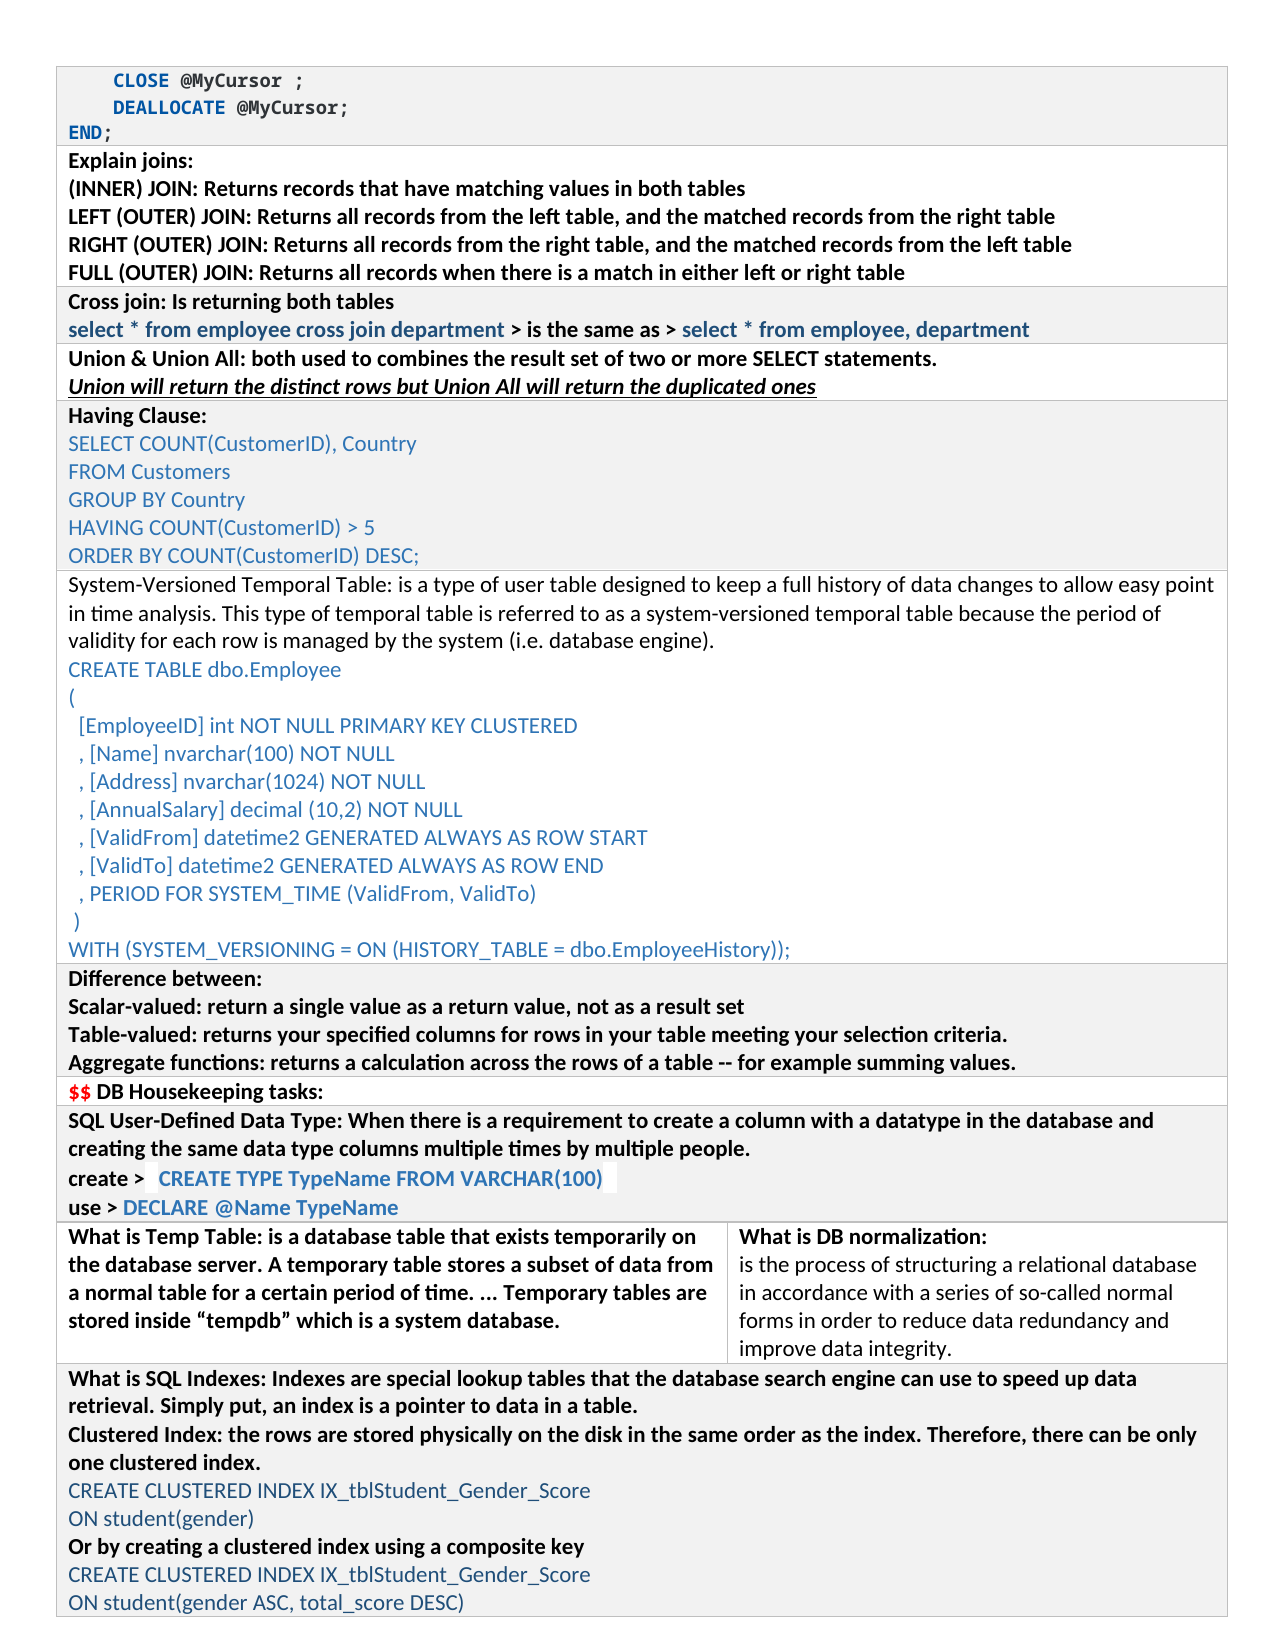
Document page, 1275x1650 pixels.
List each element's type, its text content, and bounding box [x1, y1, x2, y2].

table_cell Having Clause: SELECT COUNT(CustomerID), Country FROM Customers GROUP BY Country HAVING COUNT(CustomerID) > 5 ORDER BY COUNT(CustomerID) DESC; [57, 401, 1227, 569]
table_cell What is Temp Table: is a database table that exists temporarily on the database server. A temporary table stores a subset of data from a normal table for a certain period of time. ... Temporary tables are stored inside “tempdb” which is a system database. [57, 1223, 727, 1363]
table_cell Cross join: Is returning both tables select * from employee cross join department > is the same as > select * from employee, department [57, 287, 1227, 343]
table_cell Difference between: Scalar-valued: return a single value as a return value, not as a result set Table-valued: returns your specified columns for rows in your table meeting your selection criteria. Aggregate functions: returns a calculation across the rows of a table -- for example summing values. [57, 964, 1227, 1076]
table_cell System-Versioned Temporal Table: is a type of user table designed to keep a full history of data changes to allow easy point in time analysis. This type of temporal table is referred to as a system-versioned temporal table because the period of validity for each row is managed by the system (i.e. database engine). CREATE TABLE dbo.Employee ( [EmployeeID] int NOT NULL PRIMARY KEY CLUSTERED , [Name] nvarchar(100) NOT NULL , [Address] nvarchar(1024) NOT NULL , [AnnualSalary] decimal (10,2) NOT NULL , [ValidFrom] datetime2 GENERATED ALWAYS AS ROW START , [ValidTo] datetime2 GENERATED ALWAYS AS ROW END , PERIOD FOR SYSTEM_TIME (ValidFrom, ValidTo) ) WITH (SYSTEM_VERSIONING = ON (HISTORY_TABLE = dbo.EmployeeHistory)); [57, 571, 1227, 963]
table_cell What is DB normalization: is the process of structuring a relational database in accordance with a series of so-called normal forms in order to reduce data redundancy and improve data integrity. [728, 1223, 1227, 1363]
table_cell Explain joins: (INNER) JOIN: Returns records that have matching values in both tables LEFT (OUTER) JOIN: Returns all records from the left table, and the matched records from the right table RIGHT (OUTER) JOIN: Returns all records from the right table, and the matched records from the left table FULL (OUTER) JOIN: Returns all records when there is a match in either left or right table [57, 146, 1227, 286]
table_cell Union & Union All: both used to combines the result set of two or more SELECT statements. Union will return the distinct rows but Union All will return the duplicated ones [57, 344, 1227, 400]
table_cell $$ DB Housekeeping tasks: [57, 1077, 1227, 1105]
table_cell SQL User-Defined Data Type: When there is a requirement to create a column with a datatype in the database and creating the same data type columns multiple times by multiple people. create > CREATE TYPE TypeName FROM VARCHAR(100) use > DECLARE @Name TypeName [57, 1106, 1227, 1221]
